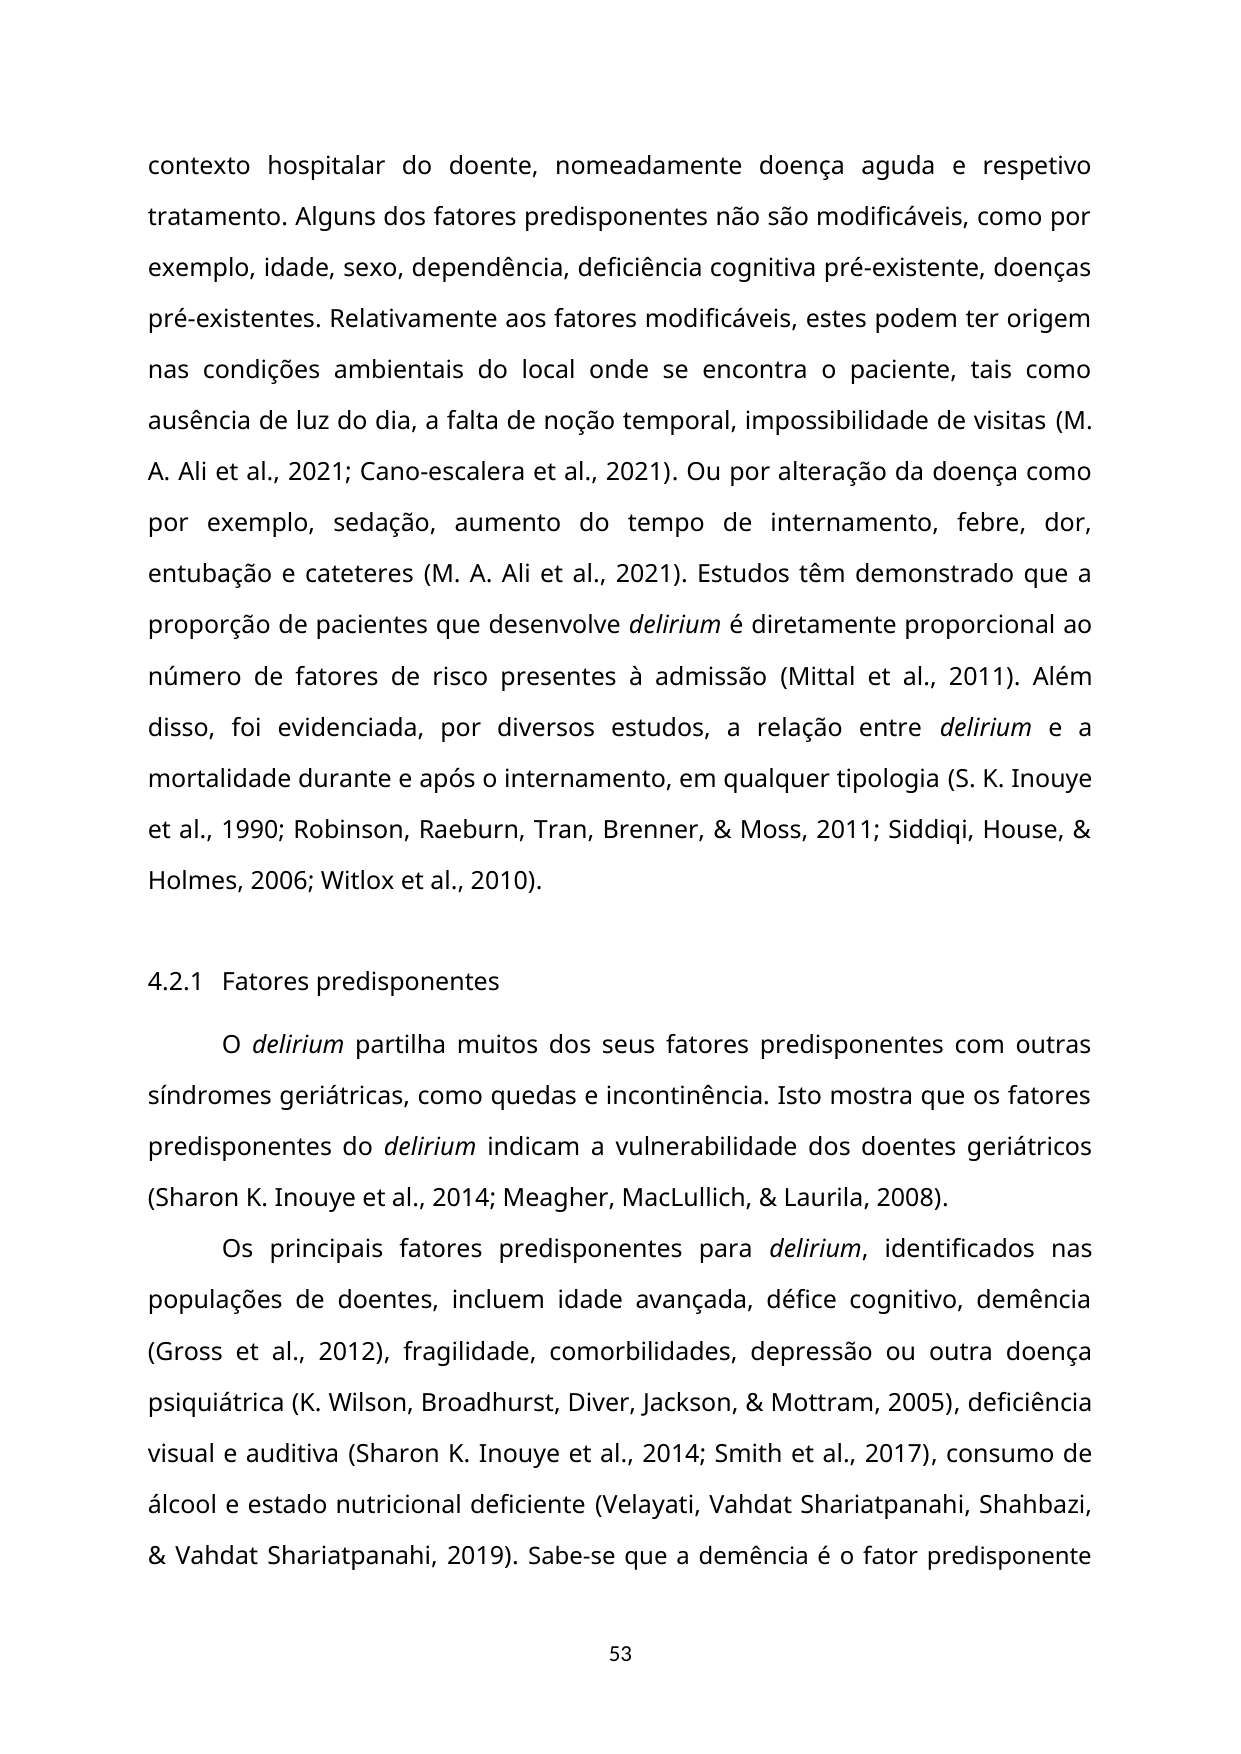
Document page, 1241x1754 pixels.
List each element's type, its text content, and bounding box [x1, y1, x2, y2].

text O delirium partilha muitos dos seus fatores predisponentes com outras síndromes geriátricas, como quedas e incontinência. Isto mostra que os fatores predisponentes do delirium indicam a vulnerabilidade dos doentes geriátricos (Sharon K. Inouye et al., 2014; Meagher, MacLullich, & Laurila, 2008). [148, 1027, 1092, 1214]
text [148, 1231, 1092, 1571]
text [148, 148, 1092, 896]
subtitle Fatores predisponentes [148, 963, 1092, 997]
